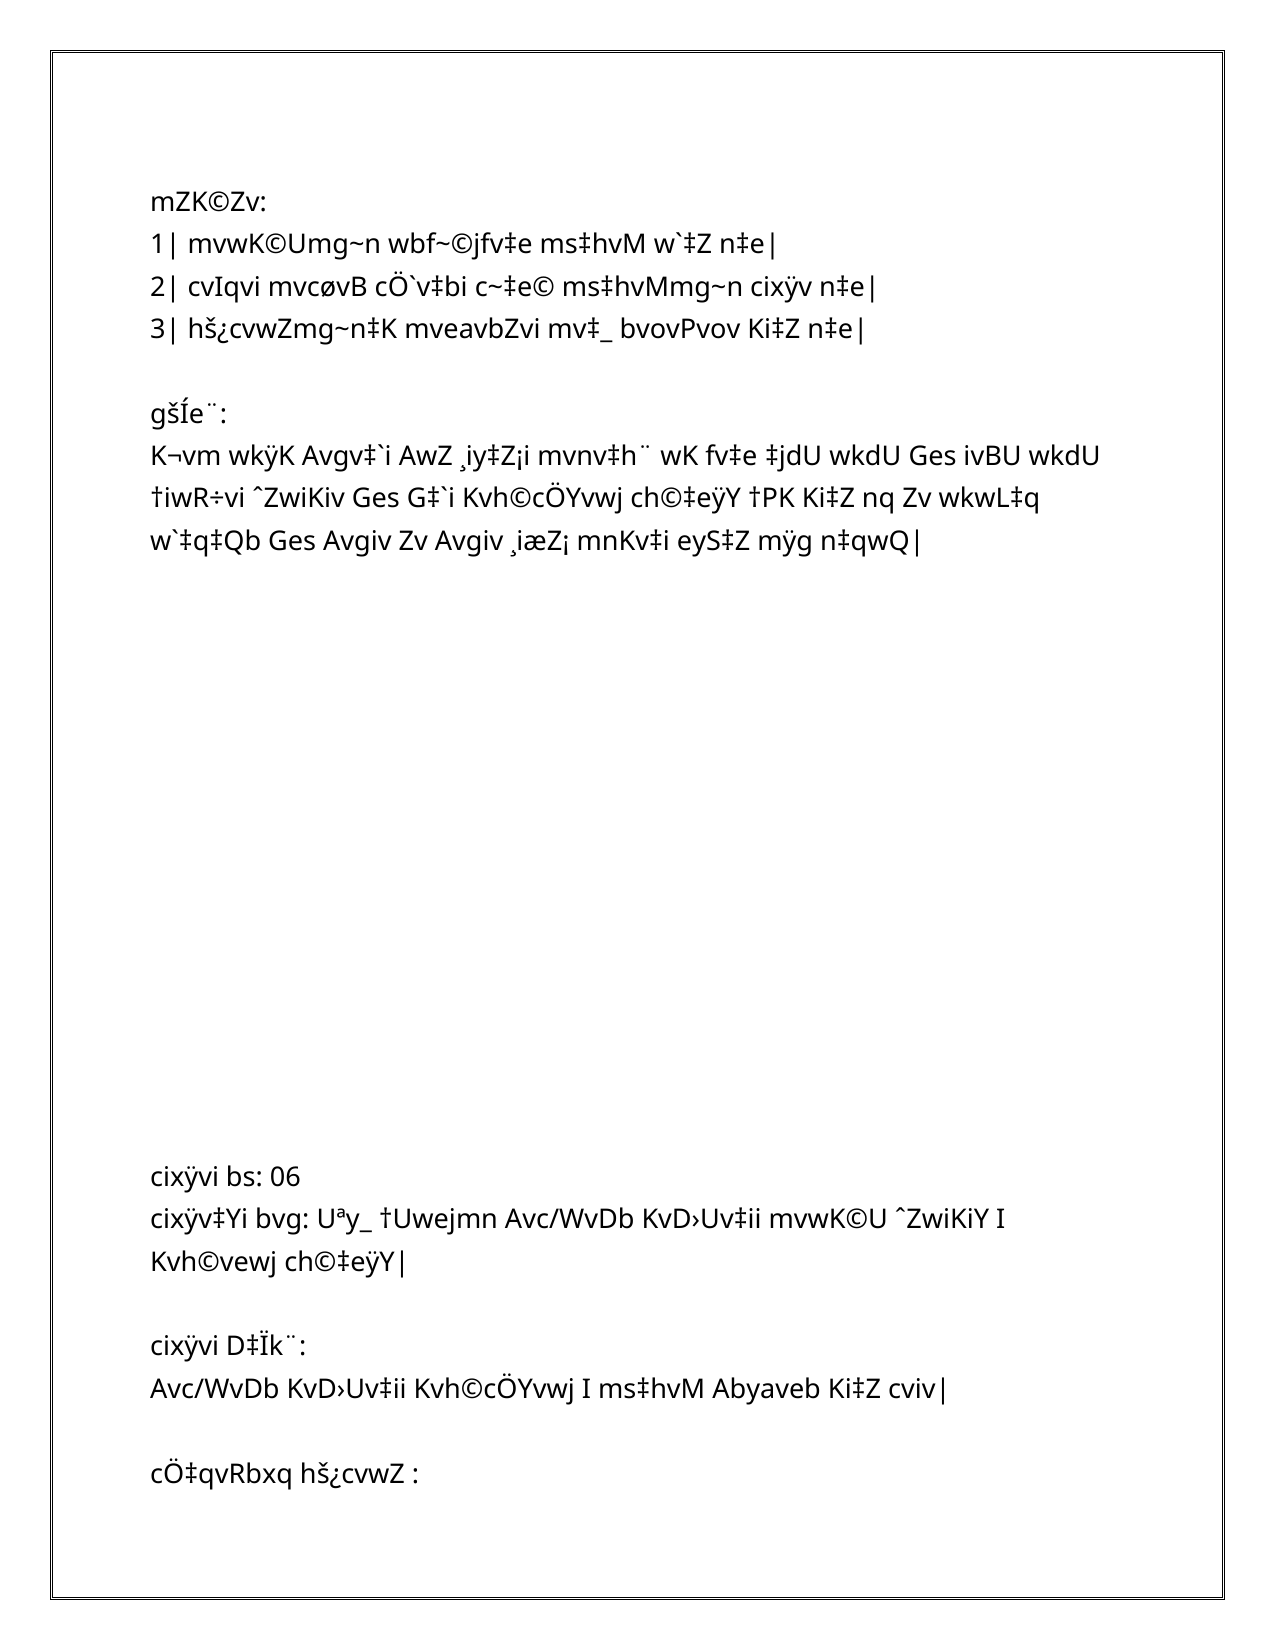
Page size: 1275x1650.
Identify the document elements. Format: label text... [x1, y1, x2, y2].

text 1| mvwK©Umg~n wbf~©jfv‡e ms‡hvM w`‡Z n‡e| [150, 224, 1125, 261]
text 2| cvIqvi mvcøvB cÖ`v‡bi c~‡e© ms‡hvMmg~n cixÿv n‡e| [150, 267, 1125, 304]
text cixÿvi bs: 06 [150, 1157, 1125, 1194]
text cixÿvi D‡Ïk¨: [150, 1327, 1125, 1364]
text Avc/WvDb KvD›Uv‡ii Kvh©cÖYvwj I ms‡hvM Abyaveb Ki‡Z cviv| [150, 1369, 1125, 1406]
text K¬vm wkÿK Avgv‡`i AwZ ¸iy‡Z¡i mvnv‡h¨ wK fv‡e ‡jdU wkdU Ges ivBU wkdU †iwR÷vi ˆZwiKiv Ges G‡`i Kvh©cÖYvwj ch©‡eÿY †PK Ki‡Z nq Zv wkwL‡q w`‡q‡Qb Ges Avgiv Zv Avgiv ¸iæZ¡ mnKv‡i eyS‡Z mÿg n‡qwQ| [150, 437, 1125, 558]
text 3| hš¿cvwZmg~n‡K mveavbZvi mv‡_ bvovPvov Ki‡Z n‡e| [150, 309, 1125, 346]
text cixÿv‡Yi bvg: Uªy_ †Uwejmn Avc/WvDb KvD›Uv‡ii mvwK©U ˆZwiKiY I Kvh©vewj ch©‡eÿY| [150, 1200, 1125, 1279]
text cÖ‡qvRbxq hš¿cvwZ : [150, 1454, 1125, 1491]
text gšÍe¨: [150, 394, 1125, 431]
text mZK©Zv: [150, 182, 1125, 219]
